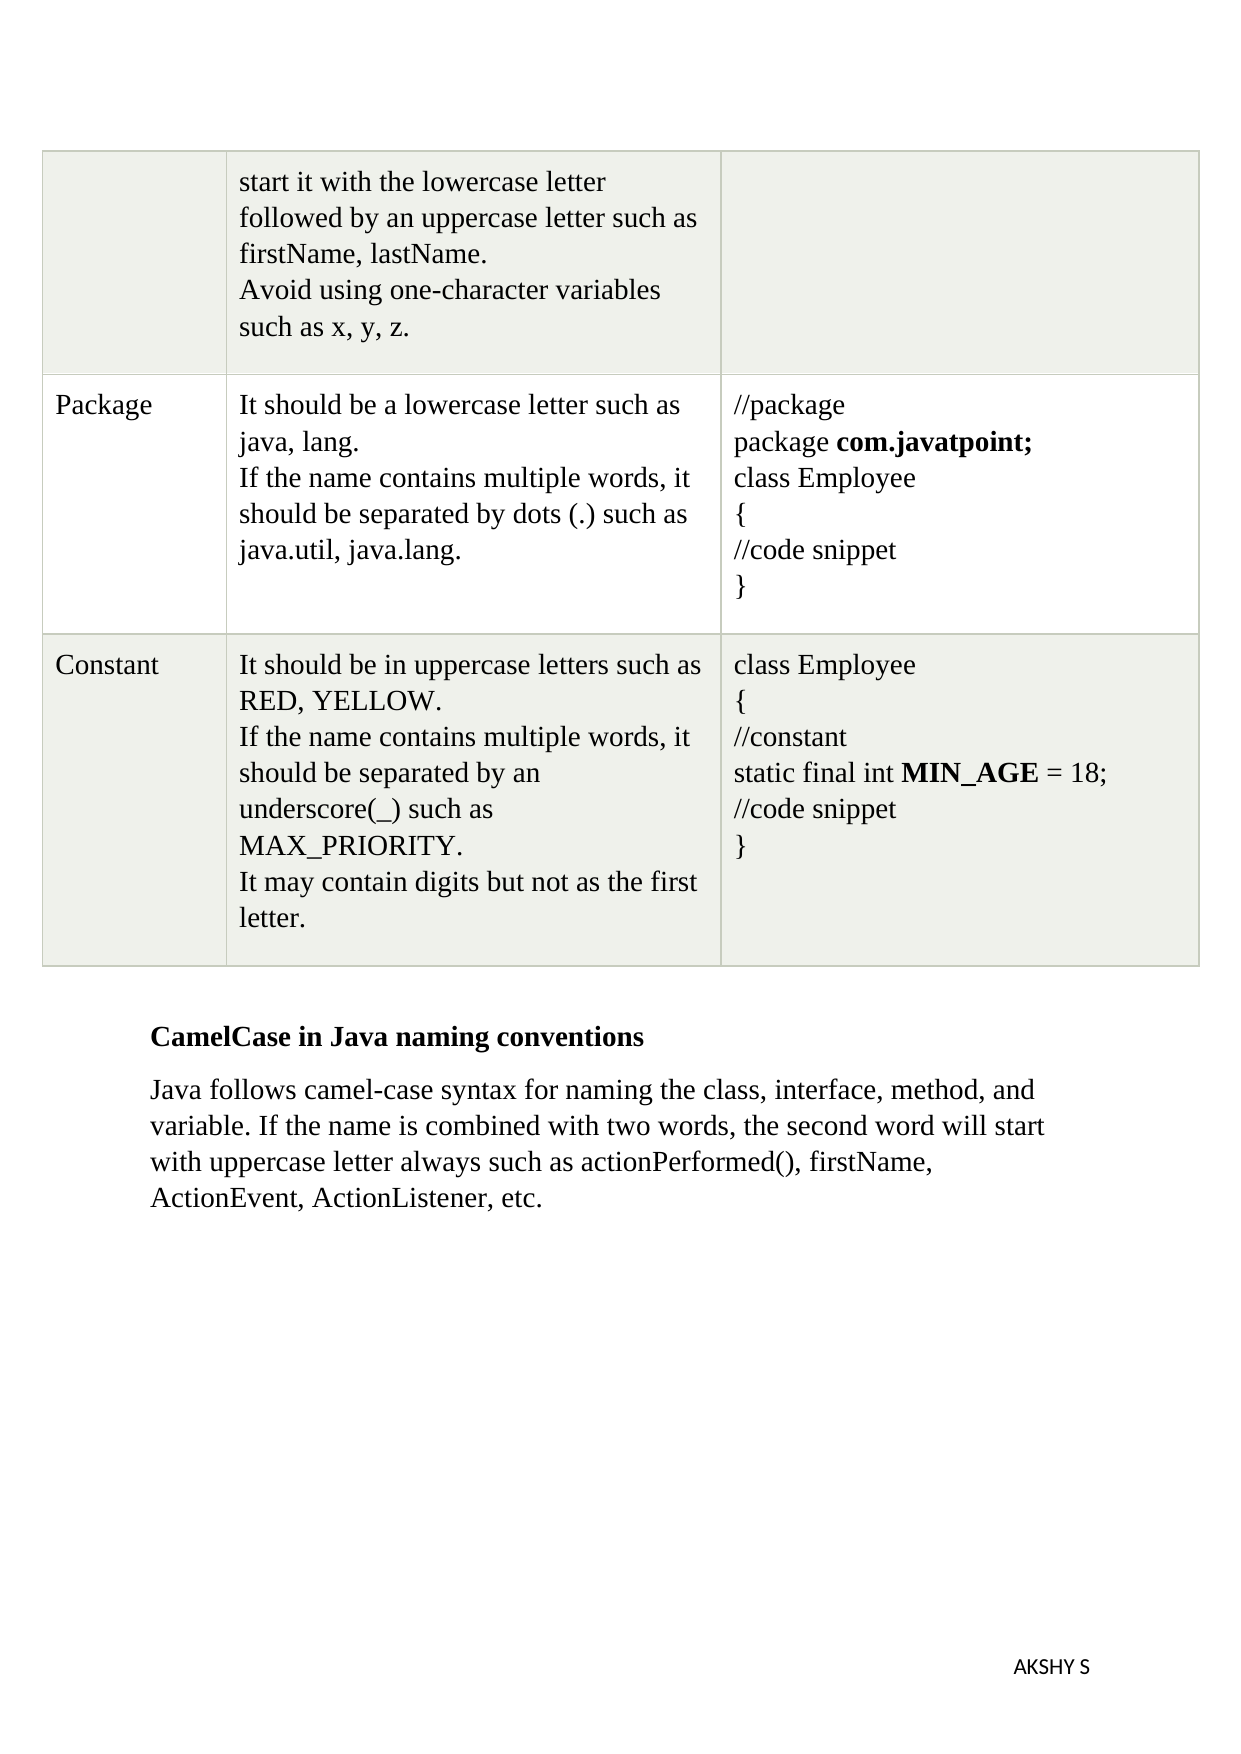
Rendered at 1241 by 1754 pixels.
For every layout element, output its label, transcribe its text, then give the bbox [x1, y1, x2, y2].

table_cell Constant [43, 635, 226, 965]
table_cell It should be in uppercase letters such as RED, YELLOW. If the name contains multiple words, it should be separated by an underscore(_) such as MAX_PRIORITY. It may contain digits but not as the first letter. [227, 635, 720, 965]
text Java follows camel-case syntax for naming the class, interface, method, and variable. If the name is combined with two words, the second word will start with uppercase letter always such as actionPerformed(), firstName, ActionEvent, ActionListener, etc. [150, 1072, 1090, 1214]
table_cell //package package com.javatpoint; class Employee { //code snippet } [722, 375, 1198, 633]
text CamelCase in Java naming conventions [150, 1019, 1090, 1053]
table_cell Package [43, 375, 226, 633]
table_cell class Employee { //constant static final int MIN_AGE = 18; //code snippet } [722, 635, 1198, 965]
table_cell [722, 152, 1198, 373]
table_cell Variable [43, 152, 226, 373]
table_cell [227, 152, 720, 373]
table_cell It should be a lowercase letter such as java, lang. If the name contains multiple words, it should be separated by dots (.) such as java.util, java.lang. [227, 375, 720, 633]
